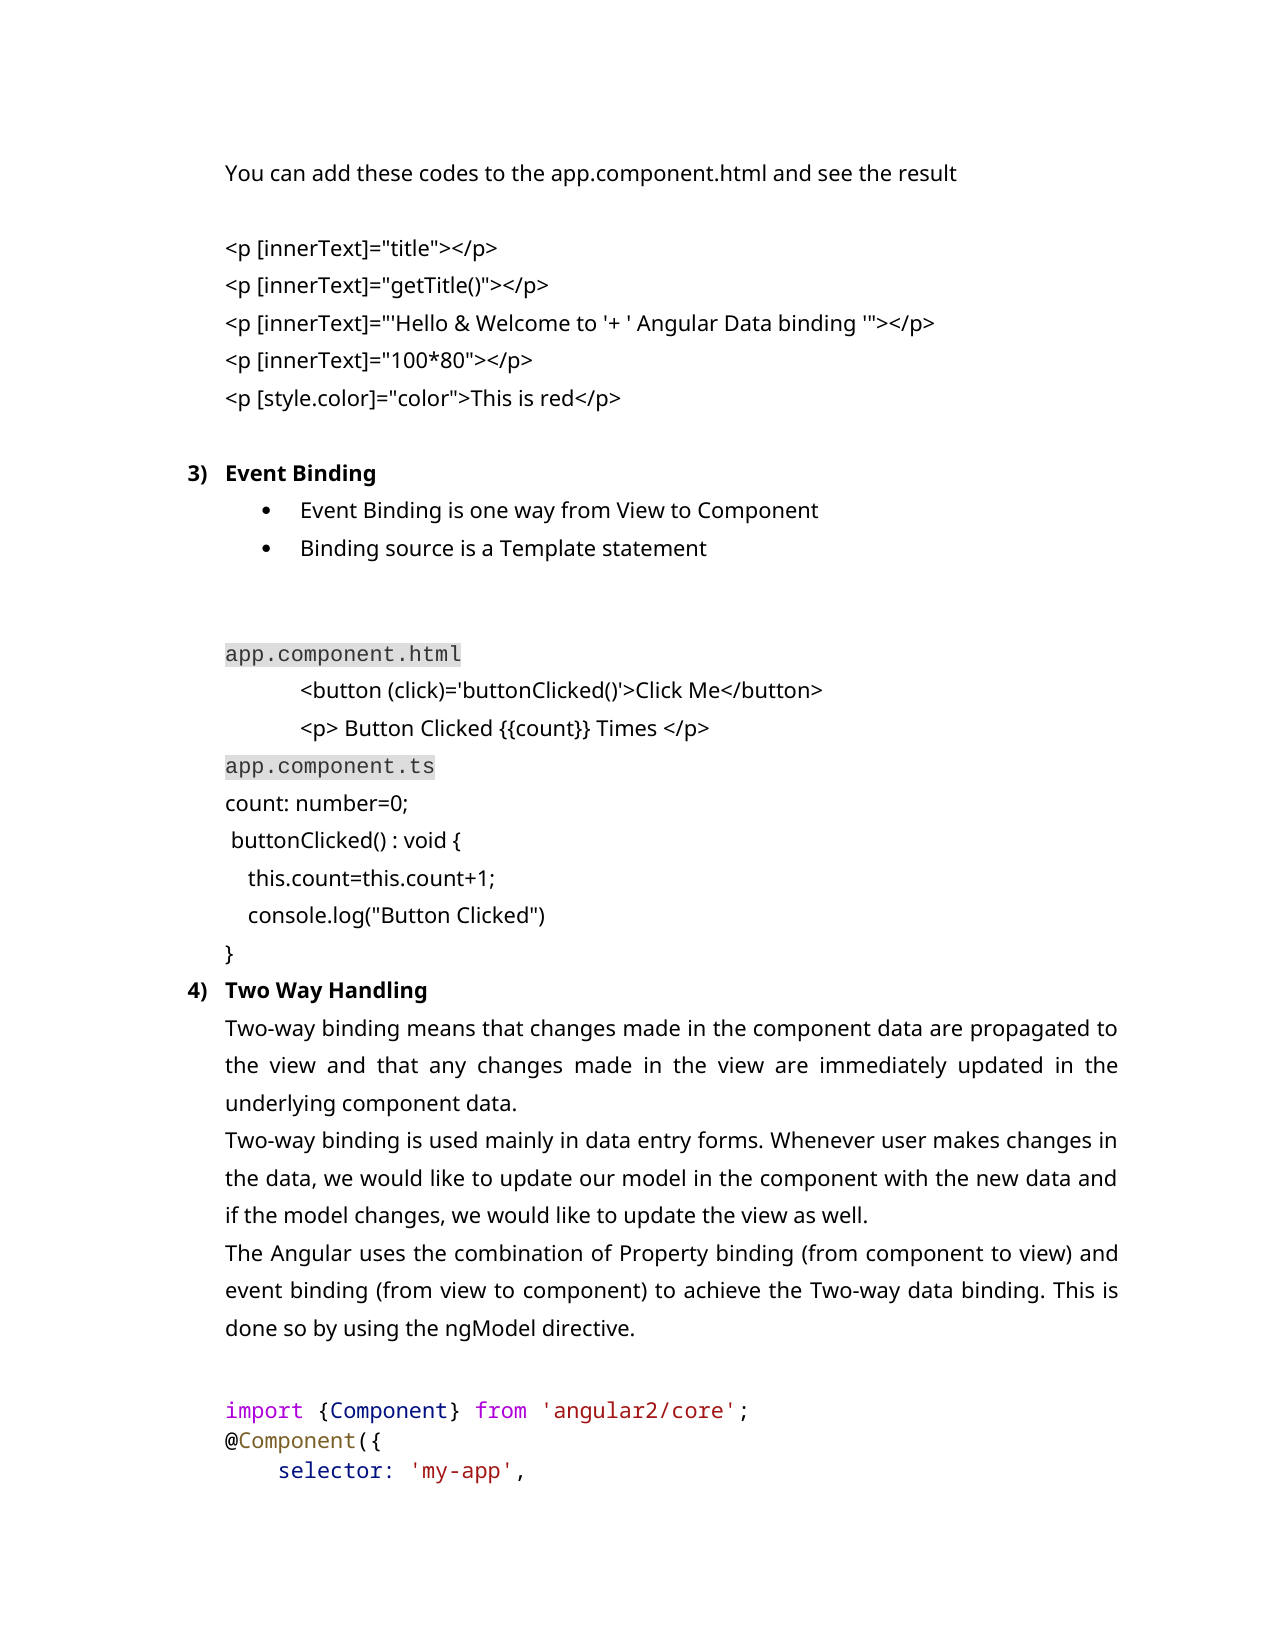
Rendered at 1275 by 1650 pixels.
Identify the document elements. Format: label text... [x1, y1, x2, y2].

list Two-way binding means that changes made in the component data are propagated to the view and that any changes made in the view are immediately updated in the underlying component data. [225, 1005, 1120, 1117]
list <p [innerText]="getTitle()"></p> [225, 262, 1120, 300]
list <p [style.color]="color">This is red</p> [225, 375, 1120, 412]
list app.component.html [225, 630, 1120, 667]
list buttonClicked() : void { [225, 817, 1120, 855]
list count: number=0; [225, 780, 1120, 817]
text @Component({ [225, 1425, 1125, 1454]
text import {Component} from 'angular2/core'; [225, 1395, 1125, 1425]
list You can add these codes to the app.component.html and see the result [225, 150, 1120, 187]
list app.component.ts [225, 742, 1120, 780]
list Binding source is a Template statement [262, 525, 1120, 562]
list Two Way Handling [187, 967, 1120, 1005]
list } [225, 930, 1120, 967]
text selector: 'my-app', [225, 1454, 1125, 1484]
list <button (click)='buttonClicked()'>Click Me</button> [300, 667, 1120, 705]
list <p [innerText]="'Hello & Welcome to '+ ' Angular Data binding '"></p> [225, 300, 1120, 337]
list console.log("Button Clicked") [225, 892, 1120, 930]
list Event Binding [187, 450, 1120, 487]
list The Angular uses the combination of Property binding (from component to view) and event binding (from view to component) to achieve the Two-way data binding. This is done so by using the ngModel directive. [225, 1230, 1120, 1342]
list Event Binding is one way from View to Component [262, 487, 1120, 525]
list this.count=this.count+1; [225, 855, 1120, 892]
list <p> Button Clicked {{count}} Times </p> [300, 705, 1120, 742]
list <p [innerText]="title"></p> [225, 225, 1120, 262]
list Two-way binding is used mainly in data entry forms. Whenever user makes changes in the data, we would like to update our model in the component with the new data and if the model changes, we would like to update the view as well. [225, 1117, 1120, 1230]
list <p [innerText]="100*80"></p> [225, 337, 1120, 375]
